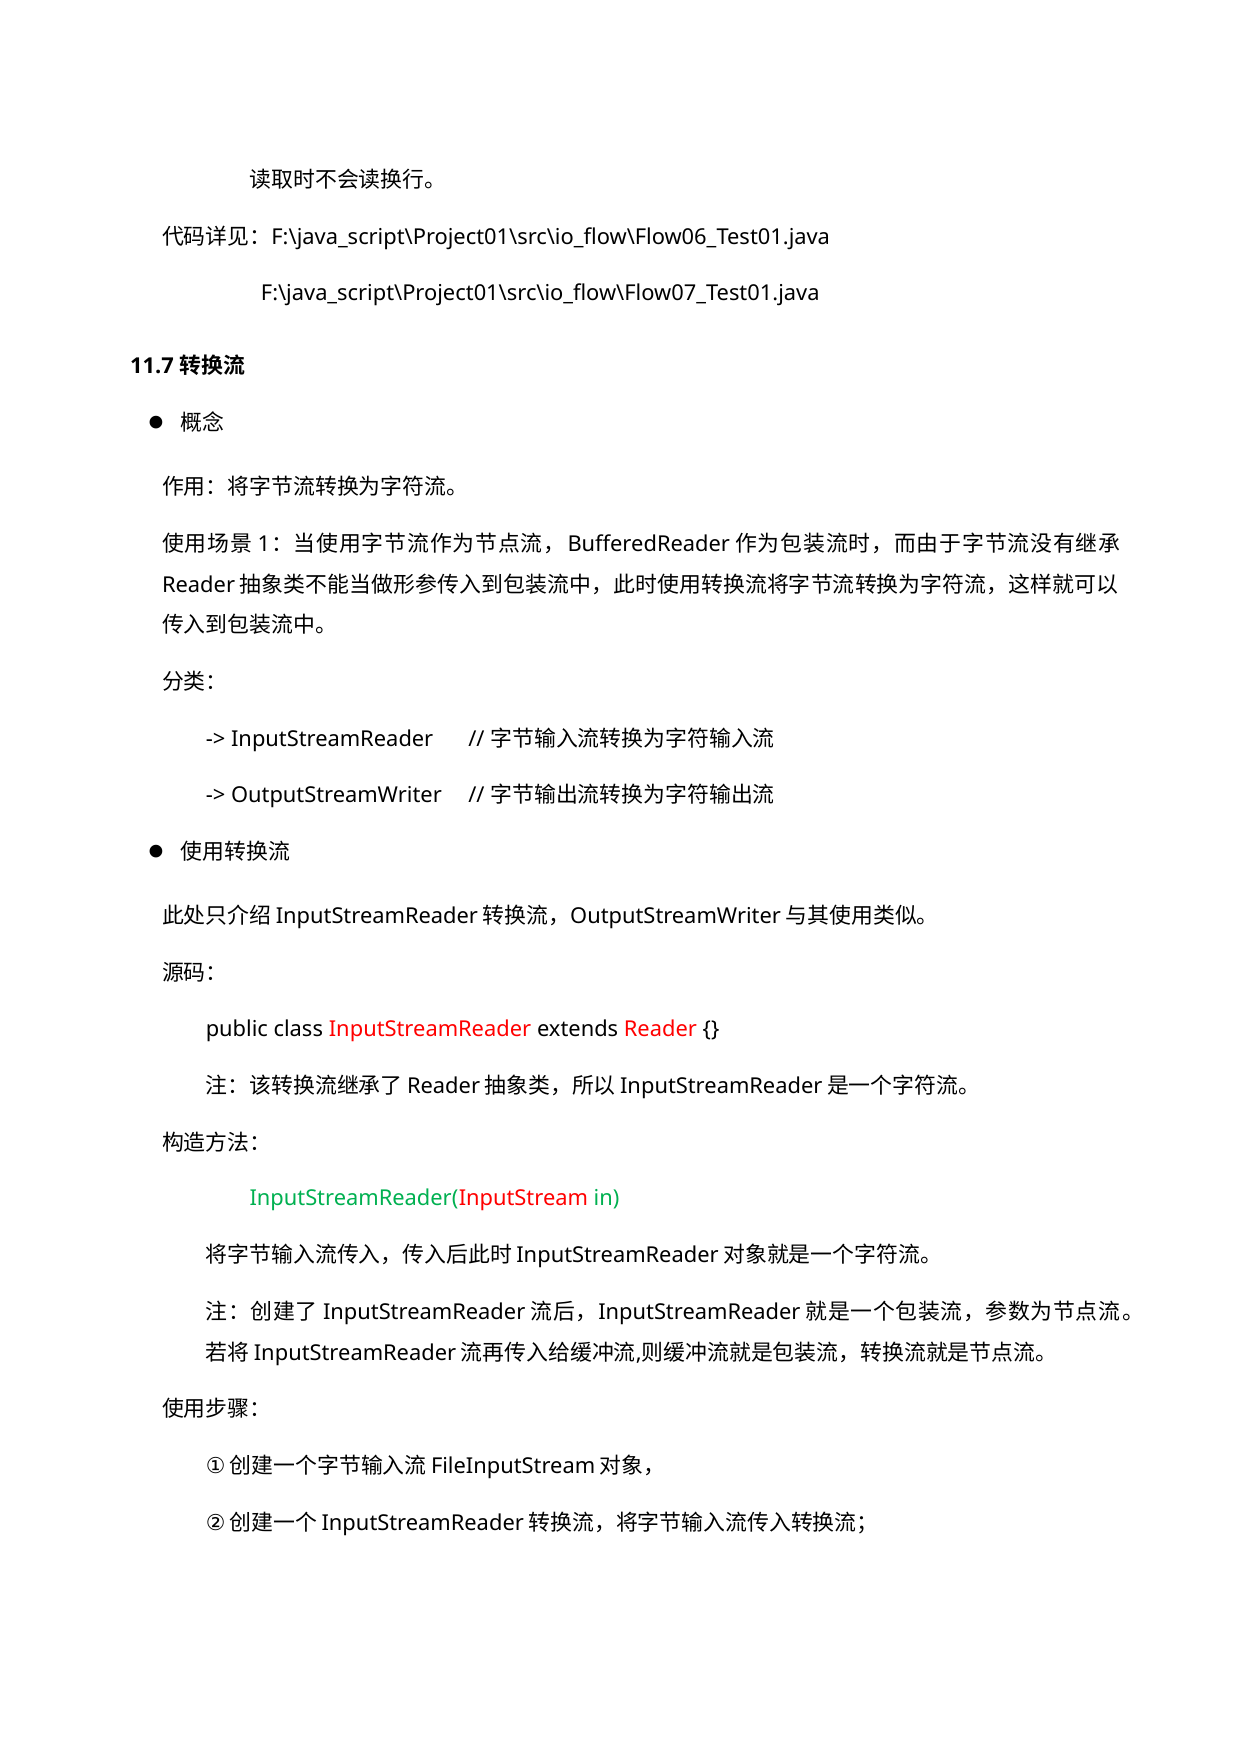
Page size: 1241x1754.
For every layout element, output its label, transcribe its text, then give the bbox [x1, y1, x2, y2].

text 使用场景1：当使用字节流作为节点流，BufferedReader作为包装流时，而由于字节流没有继承Reader抽象类不能当做形参传入到包装流中，此时使用转换流将字节流转换为字符流，这样就可以传入到包装流中。 [162, 526, 1122, 639]
text 作用：将字节流转换为字符流。 [162, 469, 1122, 501]
text F:\java_script\Project01\src\io_flow\Flow07_Test01.java [118, 275, 1122, 308]
text ②创建一个InputStreamReader转换流，将字节输入流传入转换流； [118, 1504, 1122, 1537]
text 构造方法： [118, 1124, 1122, 1157]
text public class InputStreamReader extends Reader {} [162, 1011, 1122, 1044]
text -> OutputStreamWriter // 字节输出流转换为字符输出流 [118, 777, 1122, 809]
text 分类： [118, 663, 1122, 696]
list 使用转换流 [148, 833, 1122, 866]
text 此处只介绍InputStreamReader转换流，OutputStreamWriter与其使用类似。 [118, 898, 1122, 931]
text 代码详见：F:\java_script\Project01\src\io_flow\Flow06_Test01.java [118, 219, 1122, 251]
text 使用步骤： [118, 1391, 1122, 1423]
text 将字节输入流传入，传入后此时InputStreamReader对象就是一个字符流。 [162, 1237, 1122, 1269]
text 注：该转换流继承了Reader抽象类，所以InputStreamReader是一个字符流。 [162, 1068, 1122, 1100]
text InputStreamReader(InputStream in) [118, 1181, 1122, 1213]
list 转换流 [130, 348, 1122, 380]
text 注：创建了InputStreamReader流后，InputStreamReader就是一个包装流，参数为节点流。若将InputStreamReader流再传入给缓冲流,则缓冲流就是包装流，转换流就是节点流。 [206, 1294, 1122, 1367]
text ①创建一个字节输入流FileInputStream对象， [118, 1448, 1122, 1480]
text -> InputStreamReader // 字节输入流转换为字符输入流 [118, 720, 1122, 753]
text 源码： [118, 955, 1122, 987]
text 读取时不会读换行。 [118, 162, 1122, 194]
list 概念 [148, 404, 1122, 437]
